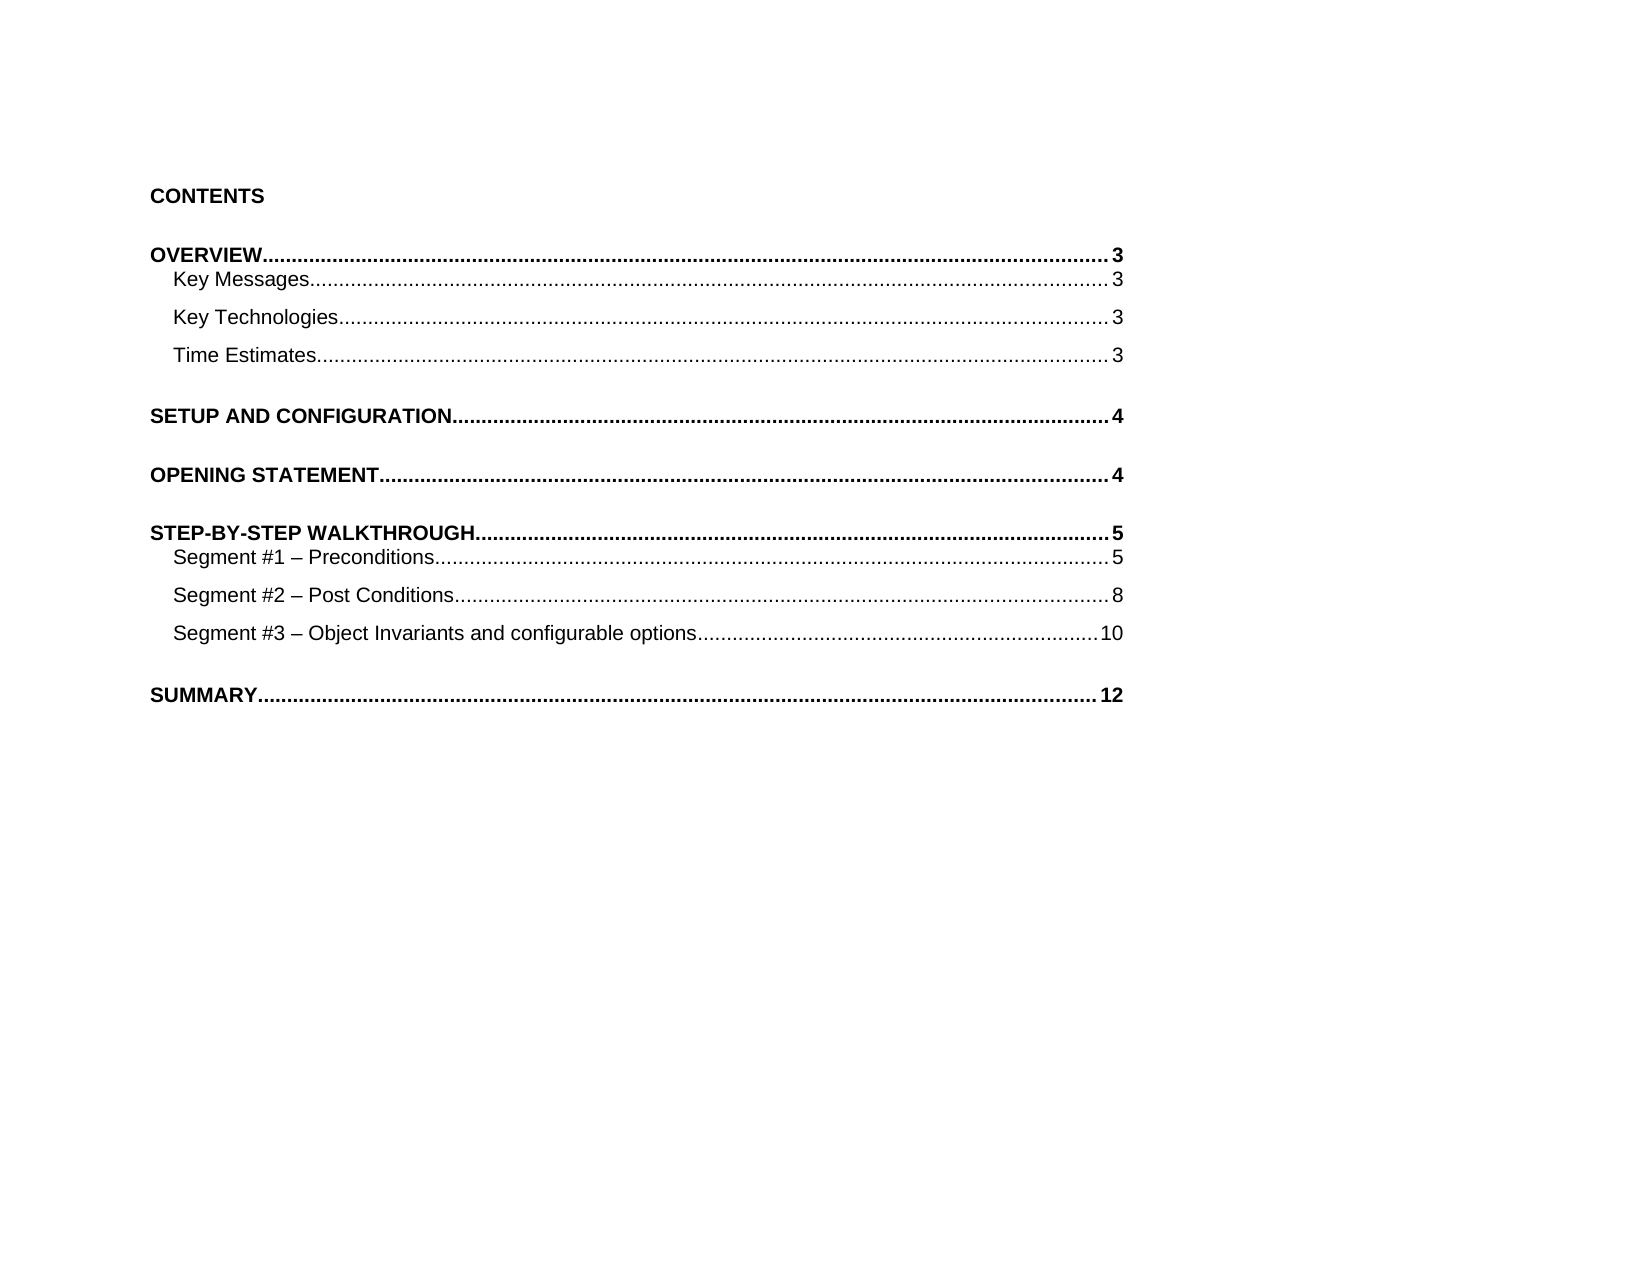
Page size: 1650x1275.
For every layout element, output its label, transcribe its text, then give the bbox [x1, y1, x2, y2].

text Setup and Configuration 4 [150, 399, 1500, 428]
text Segment #3 – Object Invariants and configurable options 10 [173, 621, 1500, 645]
text Segment #2 – Post Conditions 8 [173, 583, 1500, 607]
text Overview 3 [150, 237, 1500, 267]
text Opening Statement 4 [150, 457, 1500, 487]
text Key Messages 3 [173, 267, 1500, 291]
text Key Technologies 3 [173, 304, 1500, 328]
text Segment #1 – Preconditions 5 [173, 545, 1500, 569]
list Contents [150, 179, 1500, 208]
text Step-by-Step Walkthrough 5 [150, 516, 1500, 545]
text Summary 12 [150, 677, 1500, 707]
text Time Estimates 3 [173, 342, 1500, 366]
